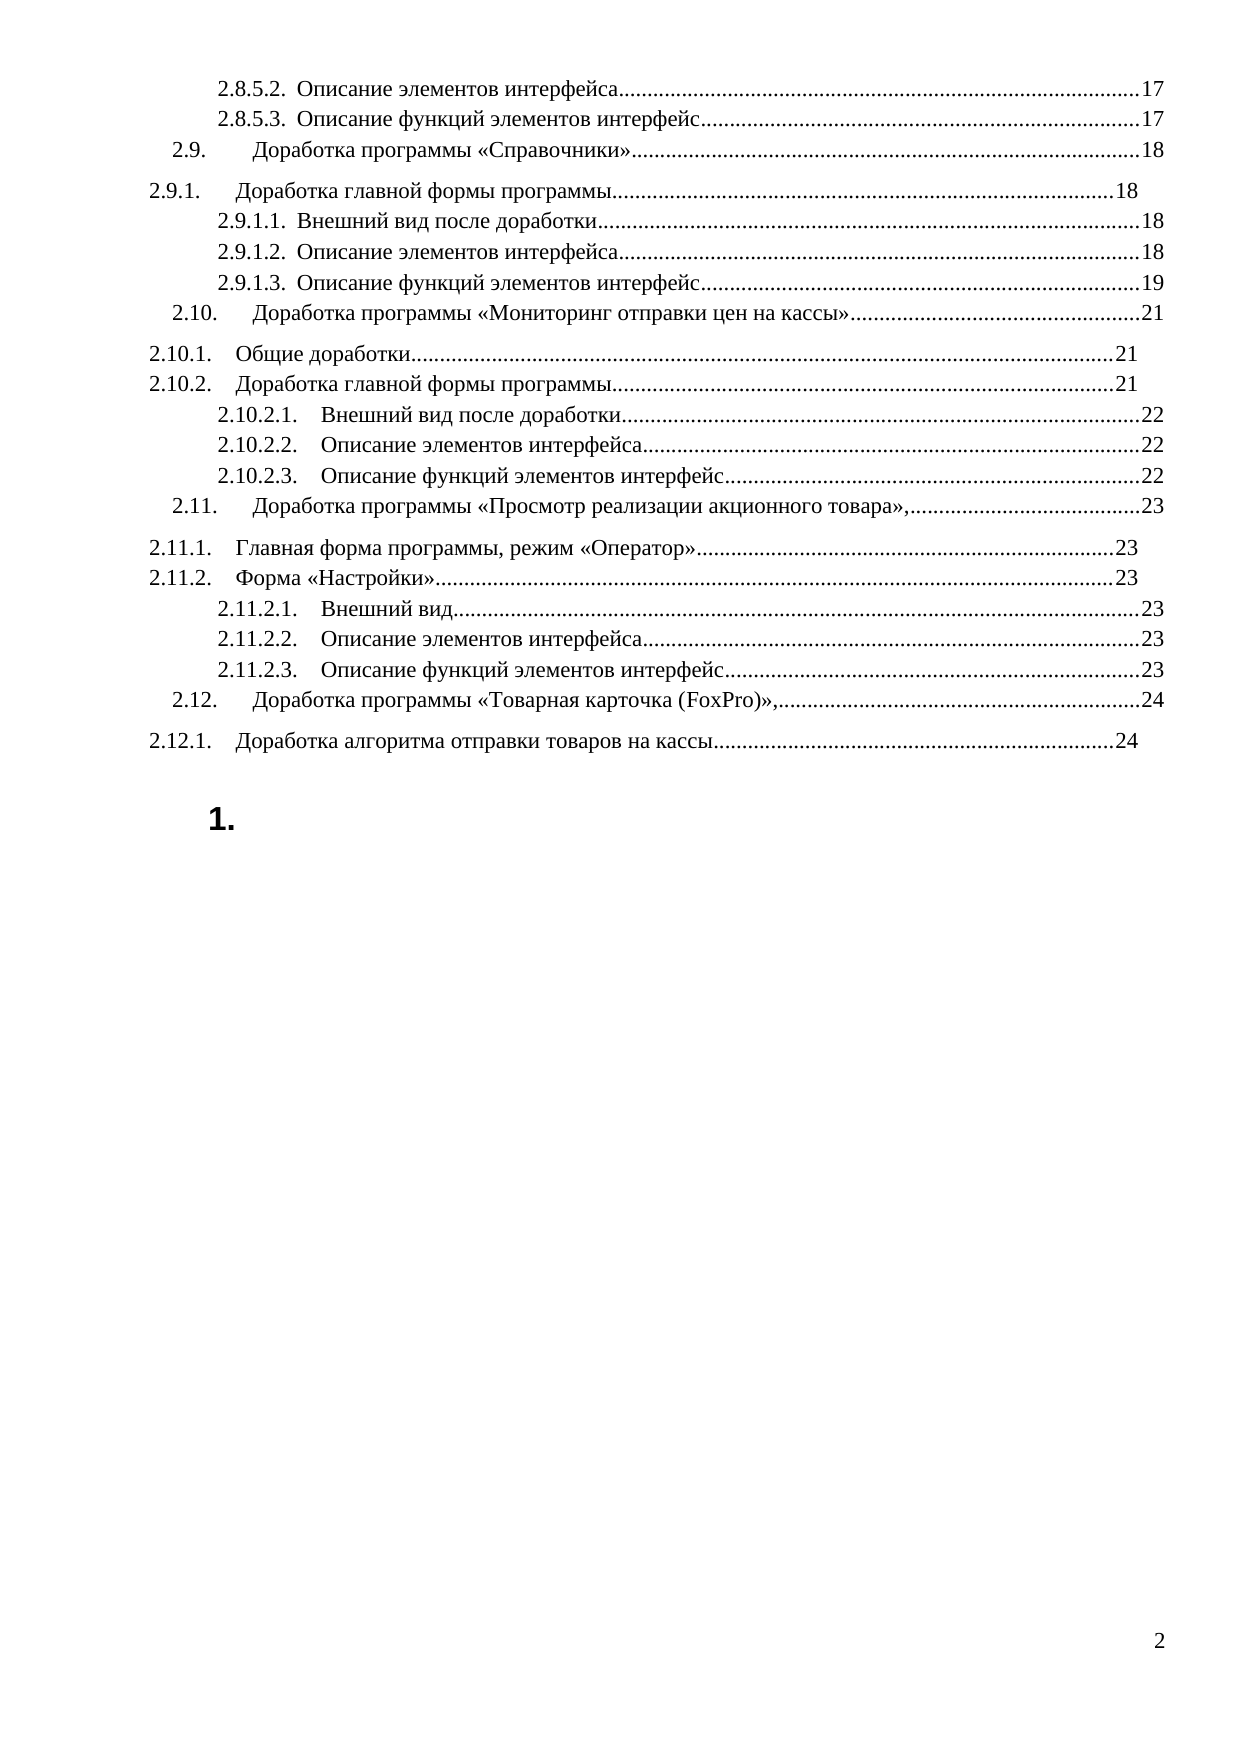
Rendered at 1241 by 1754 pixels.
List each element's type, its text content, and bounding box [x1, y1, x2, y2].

text 2.12.1. Доработка алгоритма отправки товаров на кассы 24 [75, 727, 1138, 753]
text 2.9.1.2. Описание элементов интерфейса 18 [143, 238, 1165, 264]
text 2.11.2.2. Описание элементов интерфейса 23 [143, 625, 1165, 651]
text 2.10.2.3. Описание функций элементов интерфейс 22 [143, 462, 1165, 488]
text 2.9. Доработка программы «Справочники» 18 [98, 136, 1165, 162]
text 2.9.1.3. Описание функций элементов интерфейс 19 [143, 268, 1165, 295]
text 2.8.5.3. Описание функций элементов интерфейс 17 [143, 106, 1165, 132]
text 2.9.1.1. Внешний вид после доработки 18 [143, 207, 1165, 234]
text 2.11.2.1. Внешний вид 23 [143, 594, 1165, 621]
text 2.10.1. Общие доработки 21 [75, 340, 1138, 366]
text 2.9.1. Доработка главной формы программы 18 [75, 177, 1138, 203]
text 2.10.2.1. Внешний вид после доработки 22 [143, 401, 1165, 427]
text 2.10.2. Доработка главной формы программы 21 [75, 371, 1138, 397]
text 2.12. Доработка программы «Товарная карточка (FoxPro)», 24 [98, 686, 1165, 712]
text 2.11.1. Главная форма программы, режим «Оператор» 23 [75, 533, 1138, 560]
text 2.10.2.2. Описание элементов интерфейса 22 [143, 432, 1165, 458]
text 2.11.2. Форма «Настройки» 23 [75, 564, 1138, 590]
text 2.11.2.3. Описание функций элементов интерфейс 23 [143, 656, 1165, 682]
text 2.10. Доработка программы «Мониторинг отправки цен на кассы» 21 [98, 299, 1165, 325]
text 2.11. Доработка программы «Просмотр реализации акционного товара», 23 [98, 493, 1165, 519]
text 2.8.5.2. Описание элементов интерфейса 17 [143, 75, 1165, 101]
